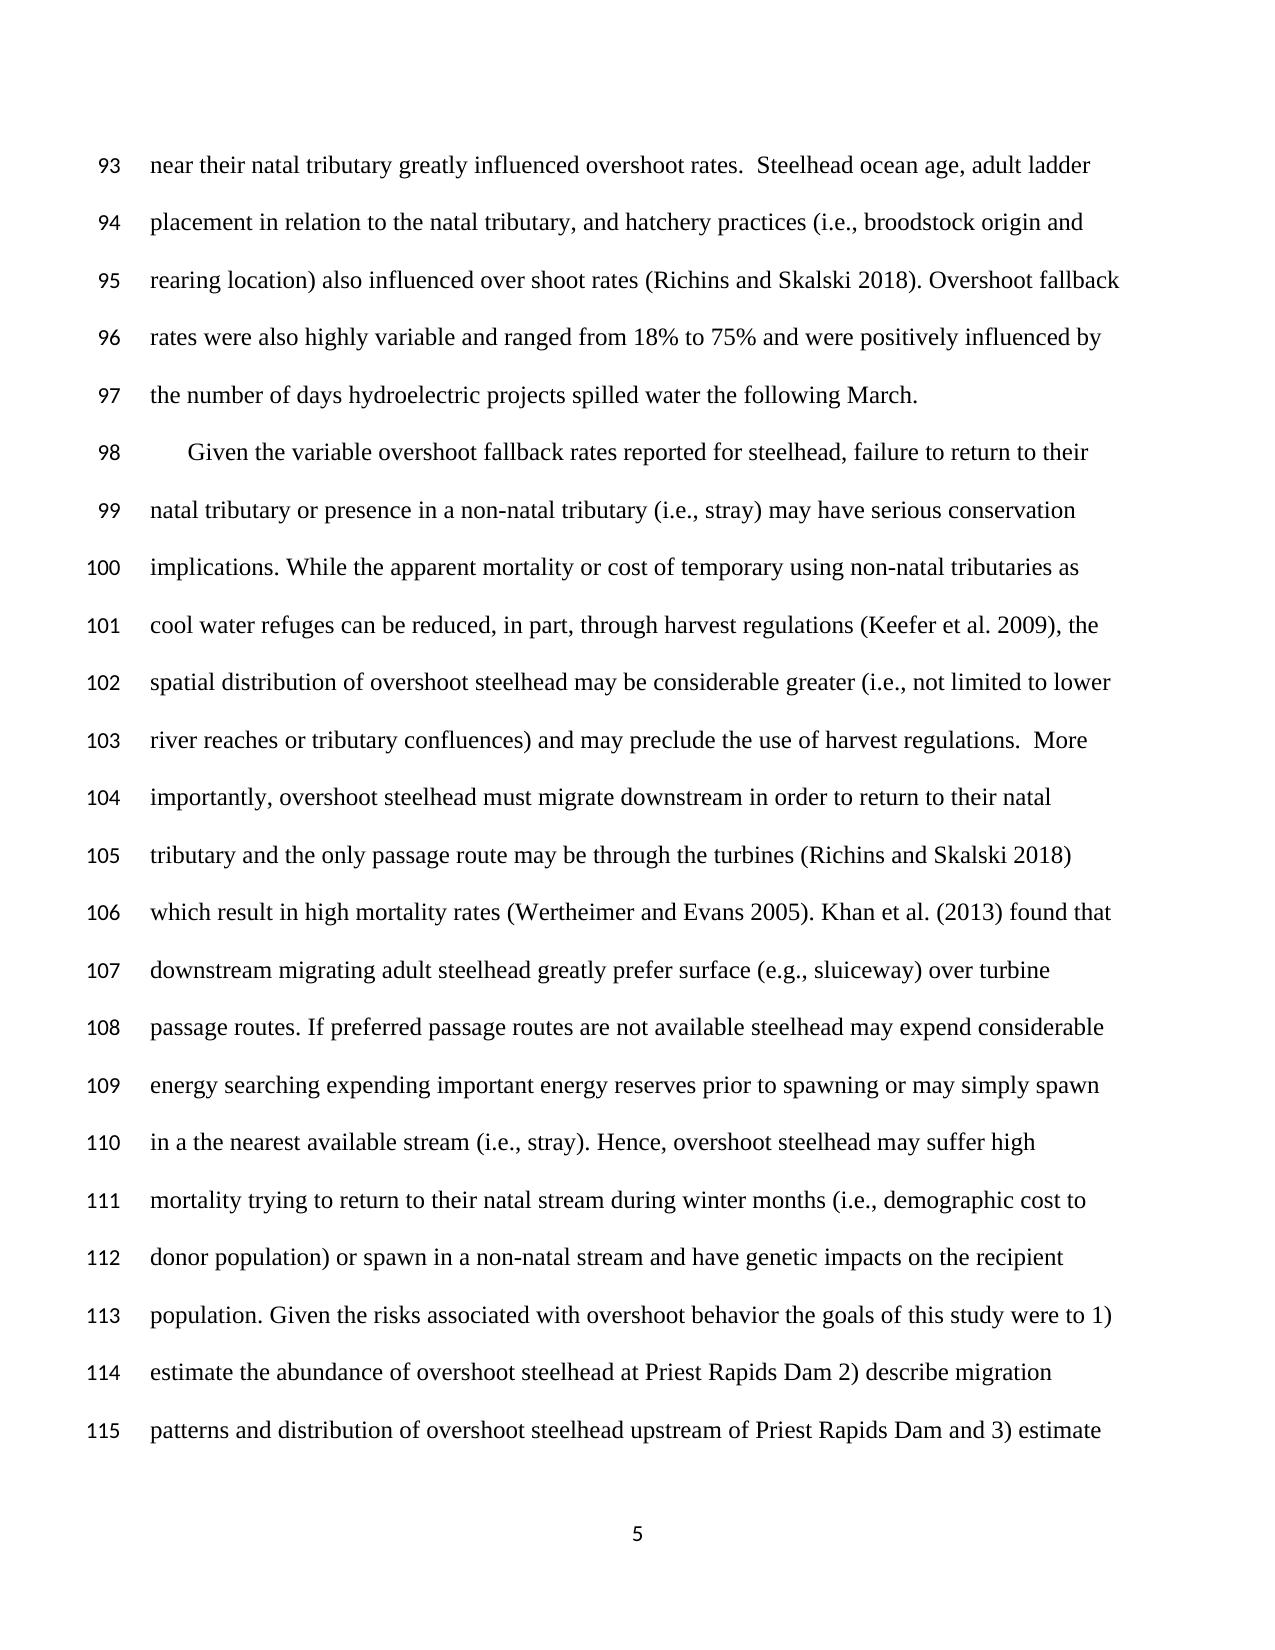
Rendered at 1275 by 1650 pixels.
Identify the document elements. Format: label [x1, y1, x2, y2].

text [150, 150, 1125, 409]
text [150, 437, 1125, 1444]
